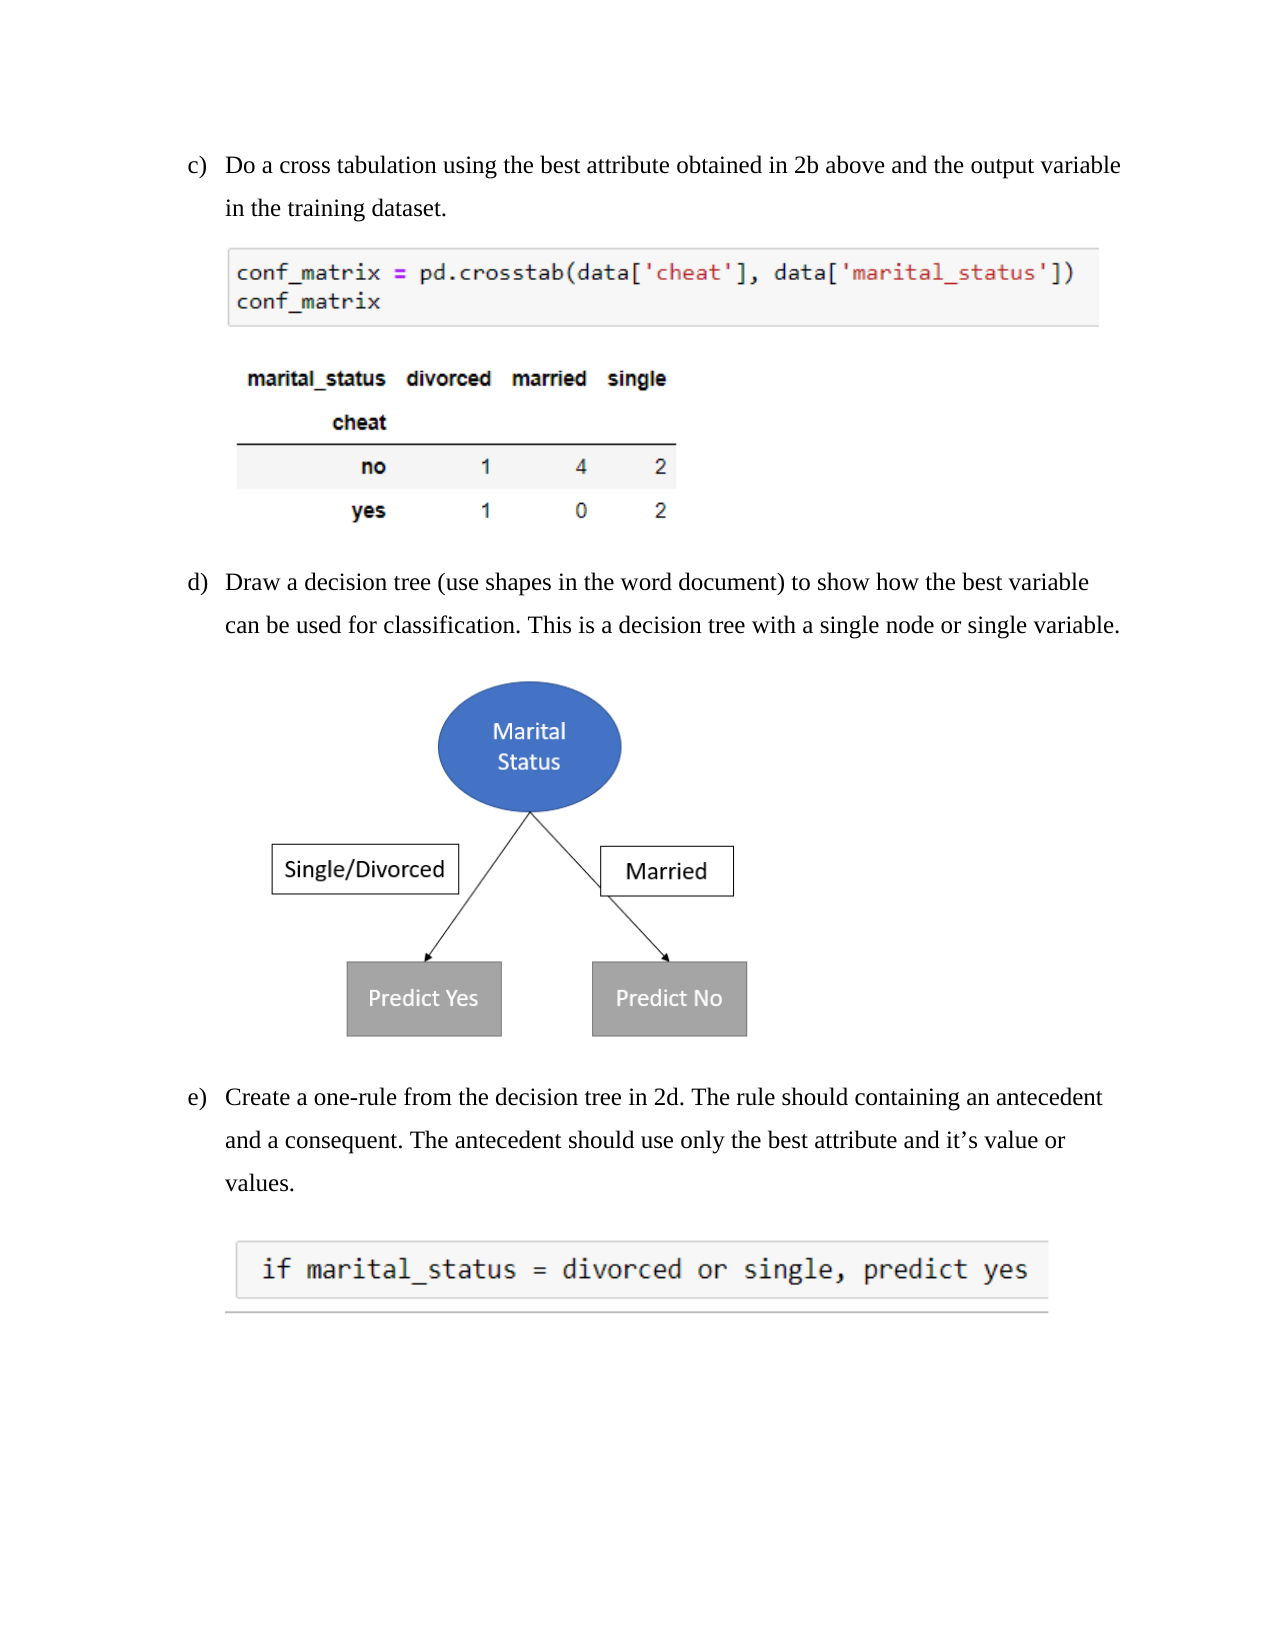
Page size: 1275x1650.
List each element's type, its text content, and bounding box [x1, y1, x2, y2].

picture [225, 1211, 1049, 1329]
picture [225, 236, 1099, 553]
list Create a one-rule from the decision tree in 2d. The rule should containing an antecedent and a consequent. The antecedent should use only the best attribute and it’s value or values. [187, 1082, 1125, 1197]
list Draw a decision tree (use shapes in the word document) to show how the best variable can be used for classification. This is a decision tree with a single node or single variable. [187, 567, 1125, 639]
picture [225, 653, 803, 1068]
list Do a cross tabulation using the best attribute obtained in 2b above and the output variable in the training dataset. [187, 150, 1125, 222]
